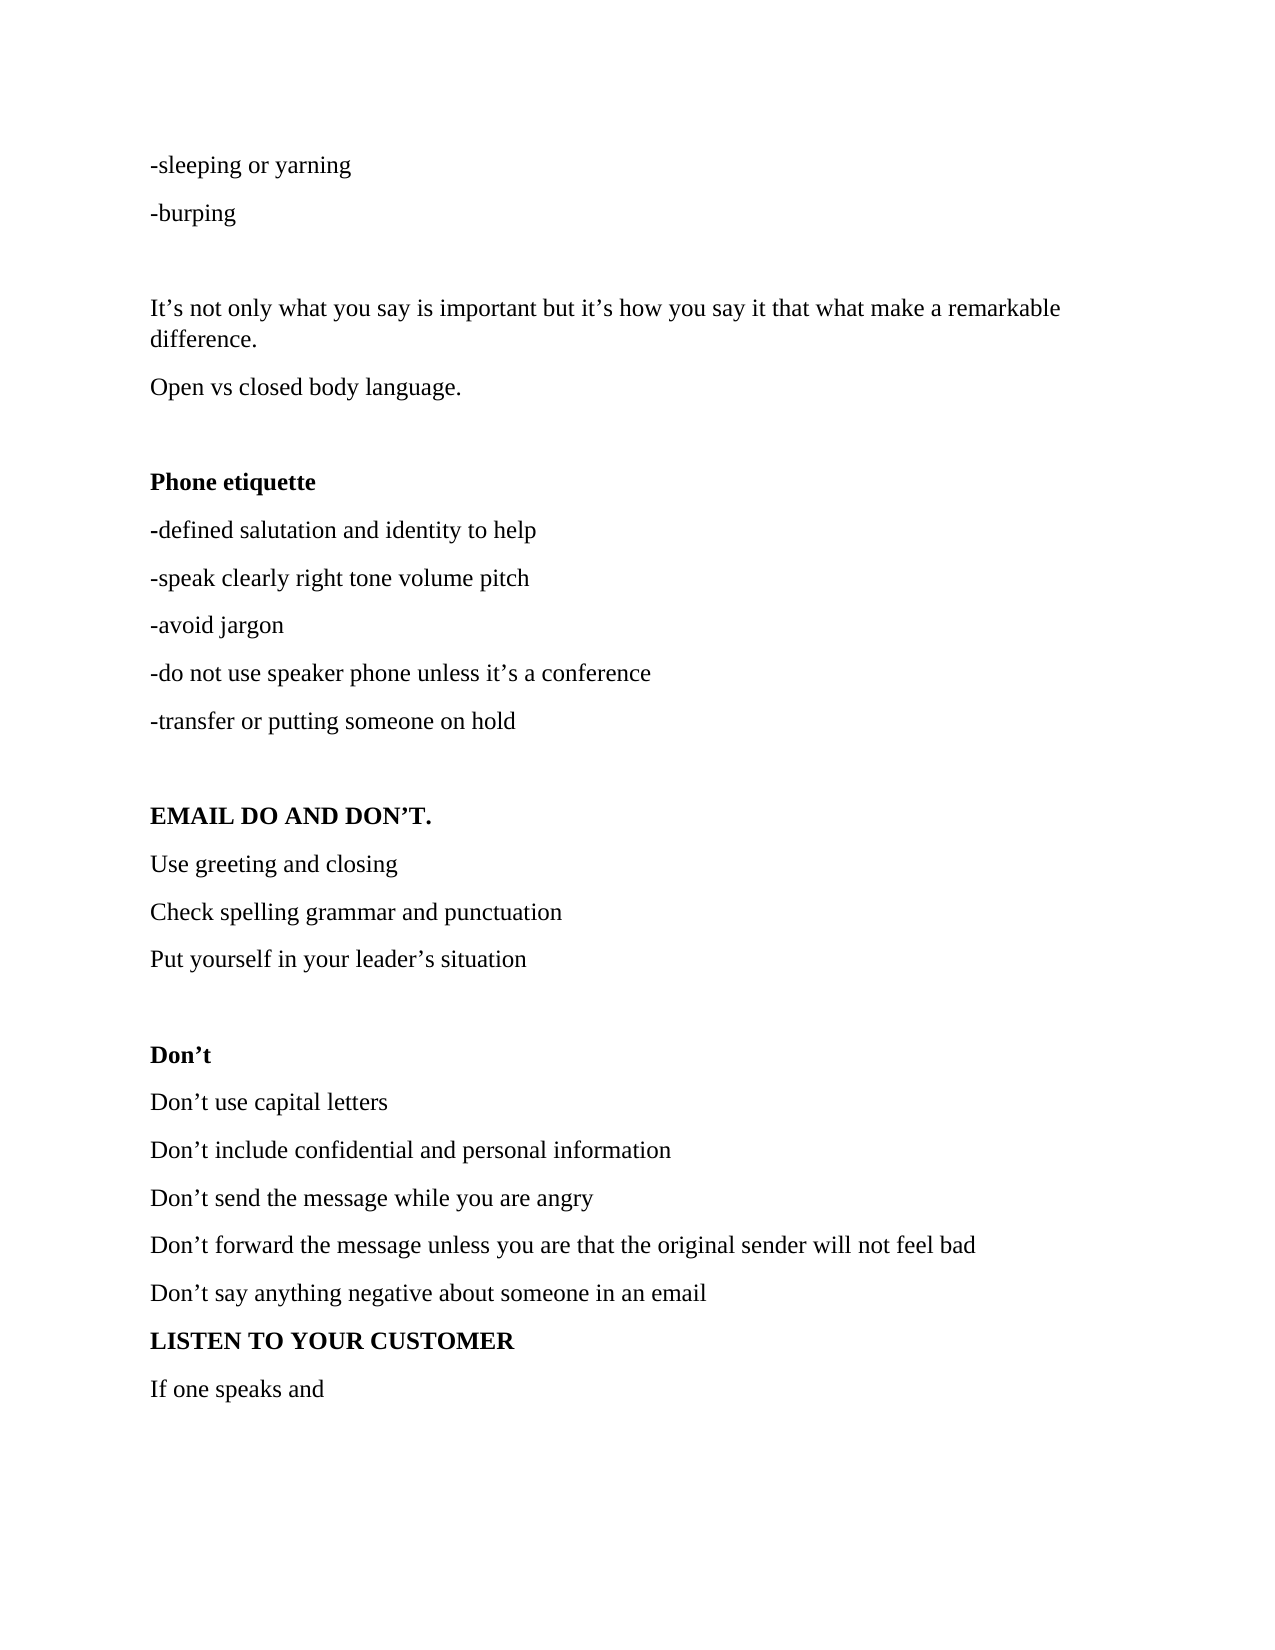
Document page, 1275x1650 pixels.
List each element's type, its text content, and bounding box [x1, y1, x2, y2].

text It’s not only what you say is important but it’s how you say it that what make a remarkable difference. [150, 293, 1125, 353]
text -transfer or putting someone on hold [150, 706, 1125, 734]
text Put yourself in your leader’s situation [150, 944, 1125, 973]
text -burping [150, 198, 1125, 226]
text Open vs closed body language. [150, 372, 1125, 401]
text -defined salutation and identity to help [150, 515, 1125, 544]
text Don’t use capital letters [150, 1087, 1125, 1116]
text Don’t forward the message unless you are that the original sender will not feel bad [150, 1231, 1125, 1259]
text Phone etiquette [150, 467, 1125, 496]
text Don’t say anything negative about someone in an email [150, 1278, 1125, 1307]
text -speak clearly right tone volume pitch [150, 563, 1125, 591]
text Use greeting and closing [150, 849, 1125, 878]
text LISTEN TO YOUR CUSTOMER [150, 1326, 1125, 1355]
text If one speaks and [150, 1374, 1125, 1402]
text Check spelling grammar and punctuation [150, 897, 1125, 925]
text -do not use speaker phone unless it’s a conference [150, 658, 1125, 687]
text -sleeping or yarning [150, 150, 1125, 179]
text -avoid jargon [150, 610, 1125, 639]
text EMAIL DO AND DON’T. [150, 801, 1125, 830]
text Don’t send the message while you are angry [150, 1183, 1125, 1212]
text Don’t include confidential and personal information [150, 1135, 1125, 1164]
text Don’t [150, 1040, 1125, 1068]
